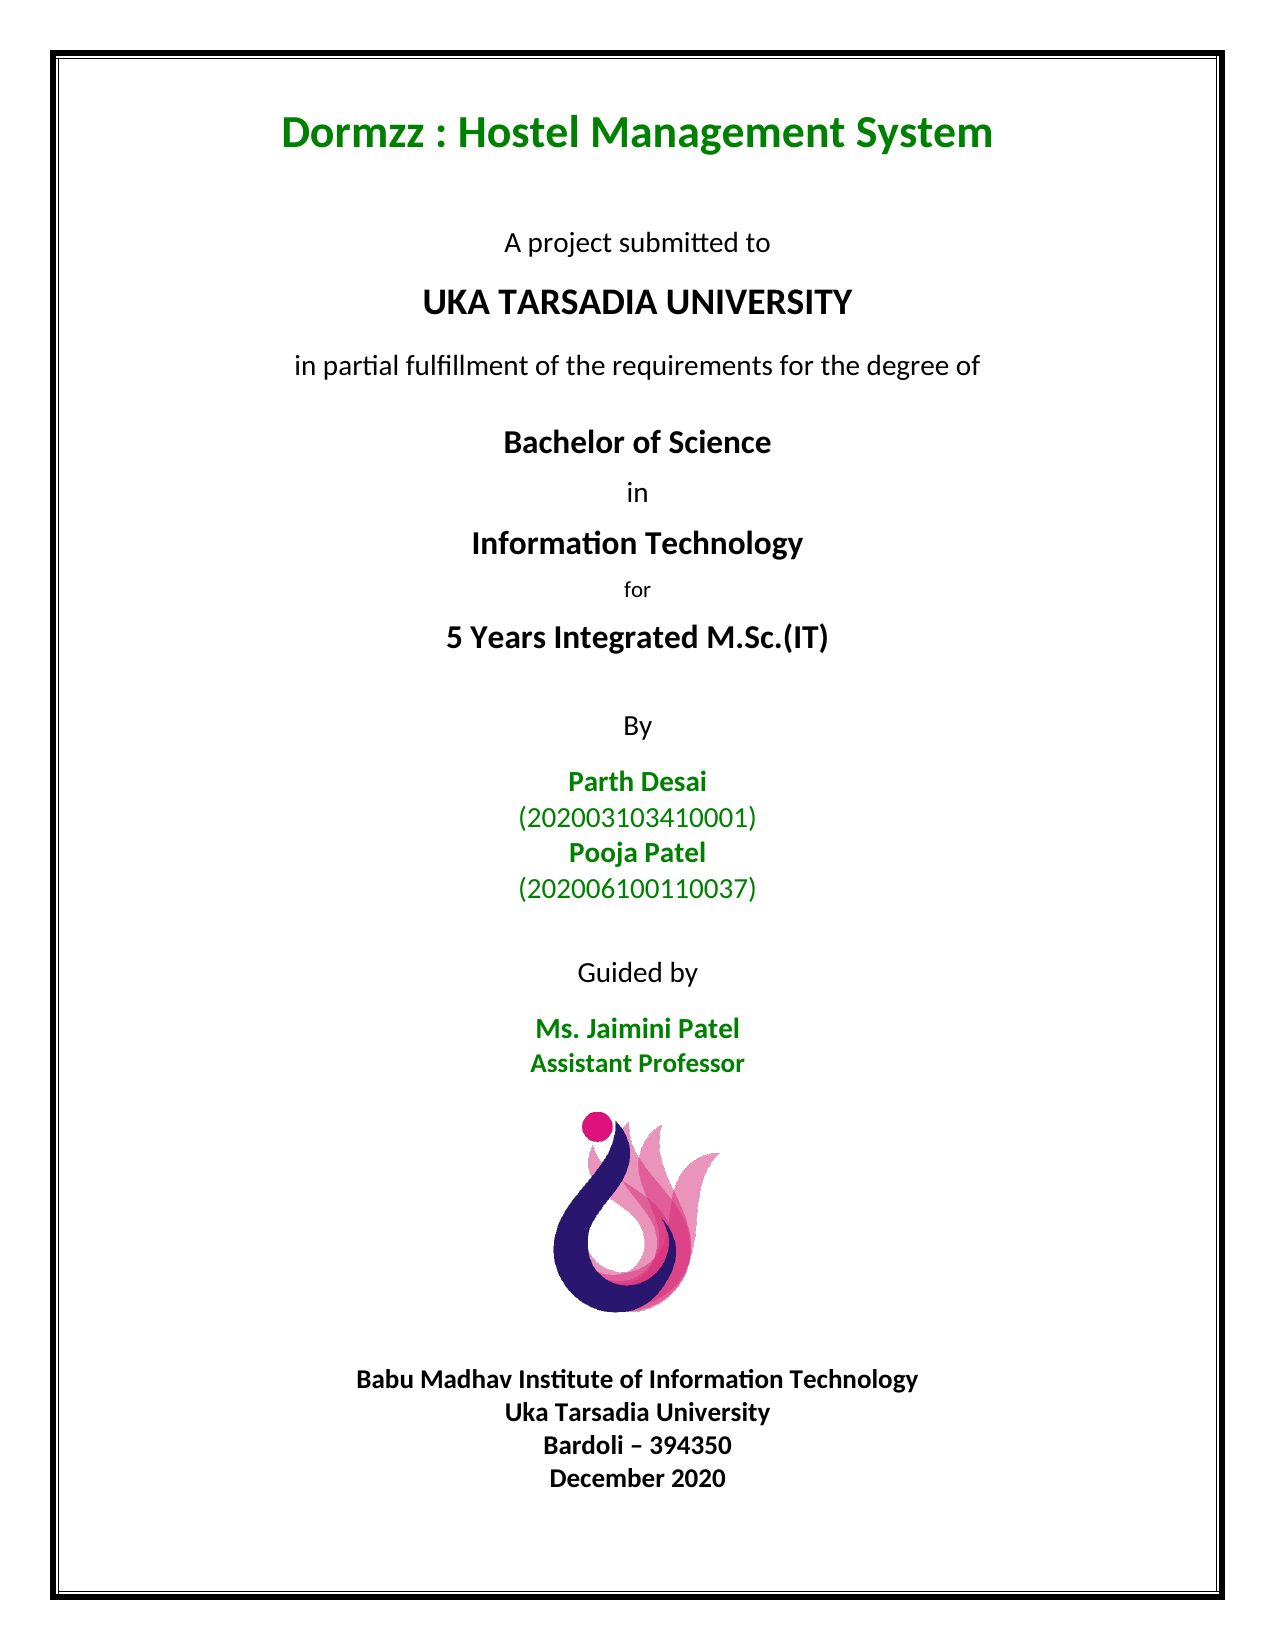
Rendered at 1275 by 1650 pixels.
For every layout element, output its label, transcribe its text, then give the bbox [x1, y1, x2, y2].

text Parth Desai [150, 763, 1125, 799]
text Ms. Jaimini Patel [150, 1010, 1125, 1046]
text Information Technology [150, 522, 1125, 563]
text in [150, 474, 1125, 510]
picture [479, 1112, 796, 1337]
text in partial fulfillment of the requirements for the degree of [150, 347, 1125, 382]
text for [150, 576, 1125, 603]
text 5 Years Integrated M.Sc.(IT) [150, 616, 1125, 657]
text Guided by [150, 954, 1125, 989]
text By [150, 707, 1125, 742]
text UKA TARSADIA UNIVERSITY [150, 278, 1125, 324]
text Assistant Professor [150, 1046, 1125, 1079]
text (202006100110037) [150, 870, 1125, 906]
text December 2020 [150, 1461, 1125, 1494]
text (202003103410001) [150, 799, 1125, 834]
text Uka Tarsadia University [150, 1395, 1125, 1428]
text Dormzz : Hostel Management System [150, 103, 1125, 159]
text Bachelor of Science [150, 421, 1125, 462]
text Pooja Patel [150, 834, 1125, 870]
text Babu Madhav Institute of Information Technology [150, 1362, 1125, 1395]
text Bardoli – 394350 [150, 1428, 1125, 1461]
text A project submitted to [150, 224, 1125, 260]
